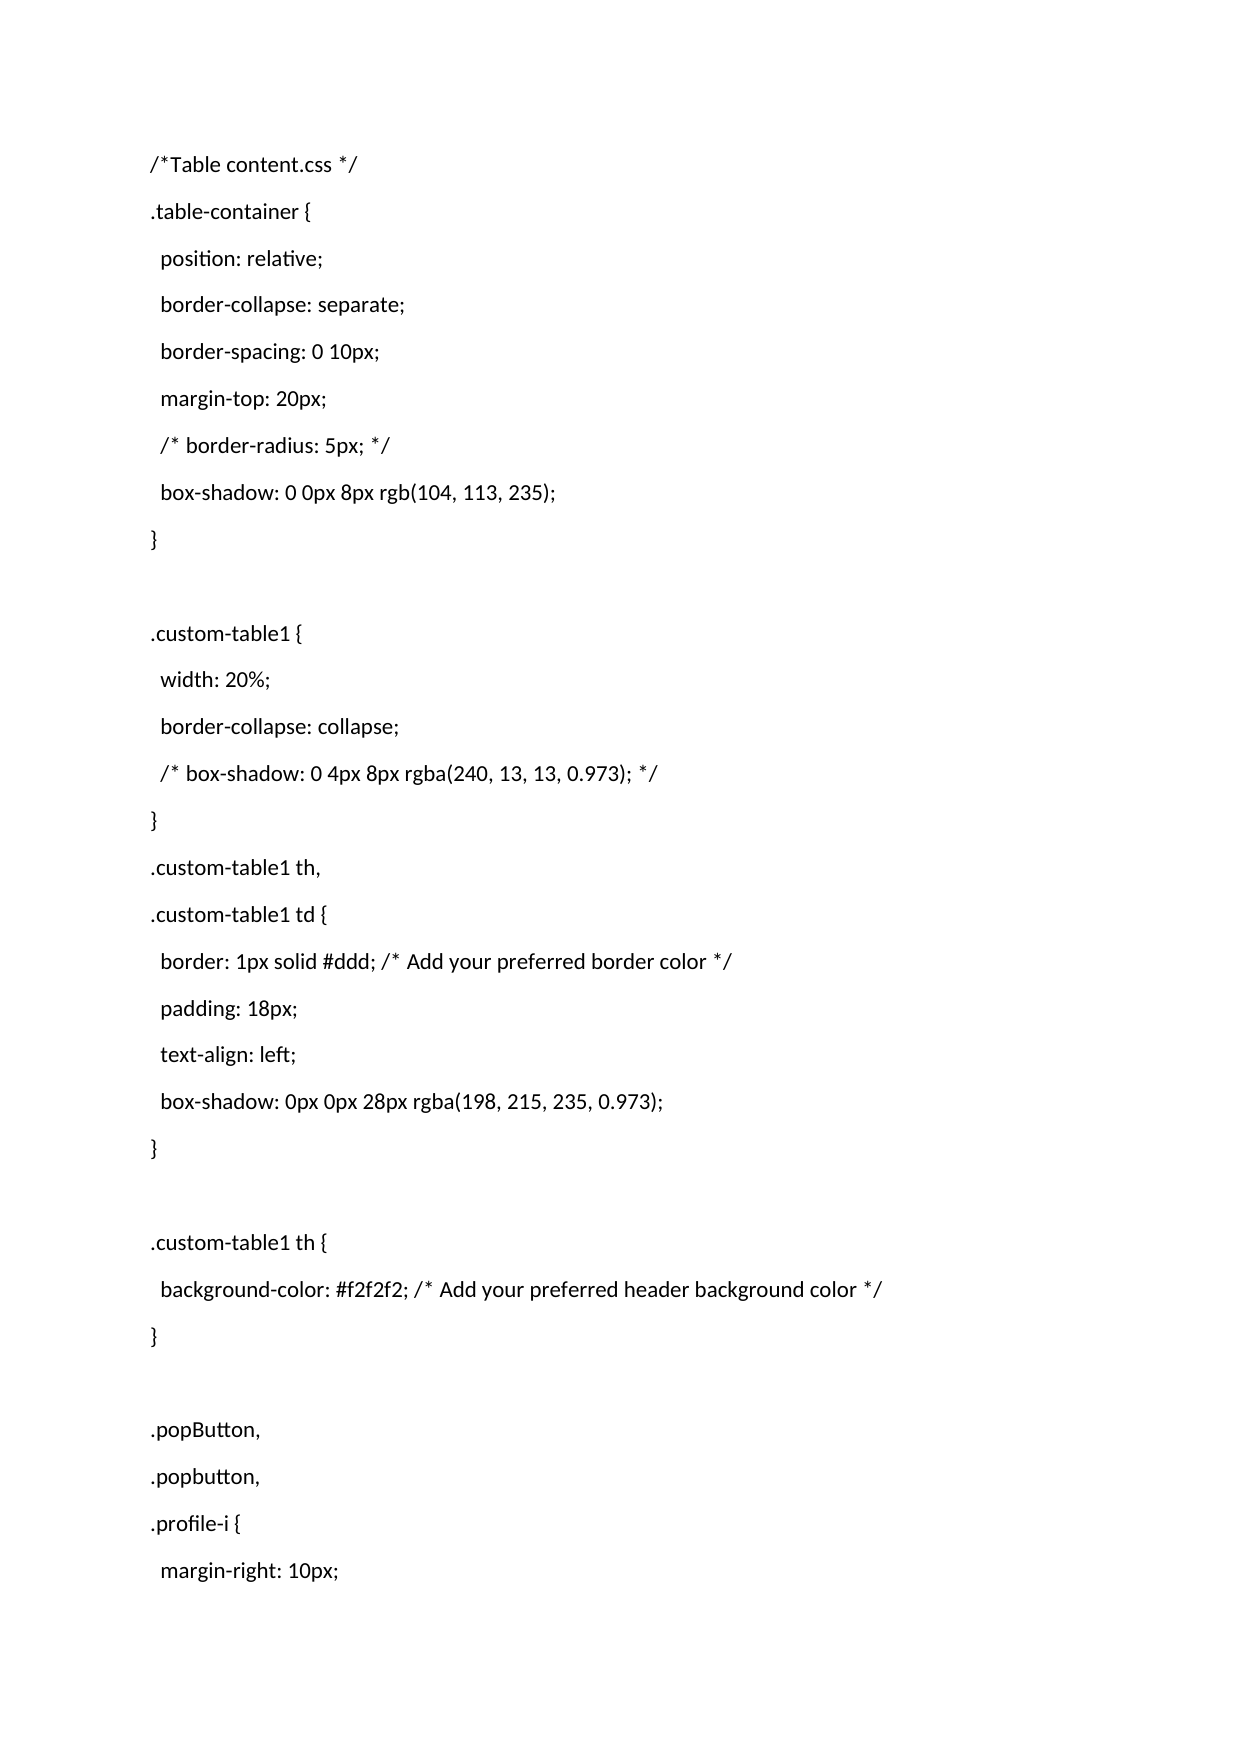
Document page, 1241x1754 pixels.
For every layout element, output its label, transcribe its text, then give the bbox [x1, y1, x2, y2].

text margin-right: 10px; [150, 1556, 1090, 1584]
text border: 1px solid #ddd; /* Add your preferred border color */ [150, 947, 1090, 975]
text box-shadow: 0 0px 8px rgb(104, 113, 235); [150, 478, 1090, 506]
text } [150, 525, 1090, 553]
text border-collapse: collapse; [150, 712, 1090, 741]
text position: relative; [150, 244, 1090, 272]
text .custom-table1 th { [150, 1228, 1090, 1256]
text .table-container { [150, 197, 1090, 225]
text .custom-table1 th, [150, 853, 1090, 881]
text box-shadow: 0px 0px 28px rgba(198, 215, 235, 0.973); [150, 1087, 1090, 1116]
text border-collapse: separate; [150, 291, 1090, 319]
text .popButton, [150, 1416, 1090, 1444]
text } [150, 806, 1090, 834]
text /*Table content.css */ [150, 150, 1090, 178]
text .profile-i { [150, 1509, 1090, 1537]
text background-color: #f2f2f2; /* Add your preferred header background color */ [150, 1275, 1090, 1303]
text margin-top: 20px; [150, 384, 1090, 412]
text .custom-table1 td { [150, 900, 1090, 928]
text /* box-shadow: 0 4px 8px rgba(240, 13, 13, 0.973); */ [150, 759, 1090, 787]
text text-align: left; [150, 1041, 1090, 1069]
text width: 20%; [150, 666, 1090, 694]
text padding: 18px; [150, 994, 1090, 1022]
text } [150, 1134, 1090, 1162]
text } [150, 1322, 1090, 1350]
text .custom-table1 { [150, 619, 1090, 647]
text border-spacing: 0 10px; [150, 337, 1090, 366]
text .popbutton, [150, 1462, 1090, 1491]
text /* border-radius: 5px; */ [150, 431, 1090, 459]
